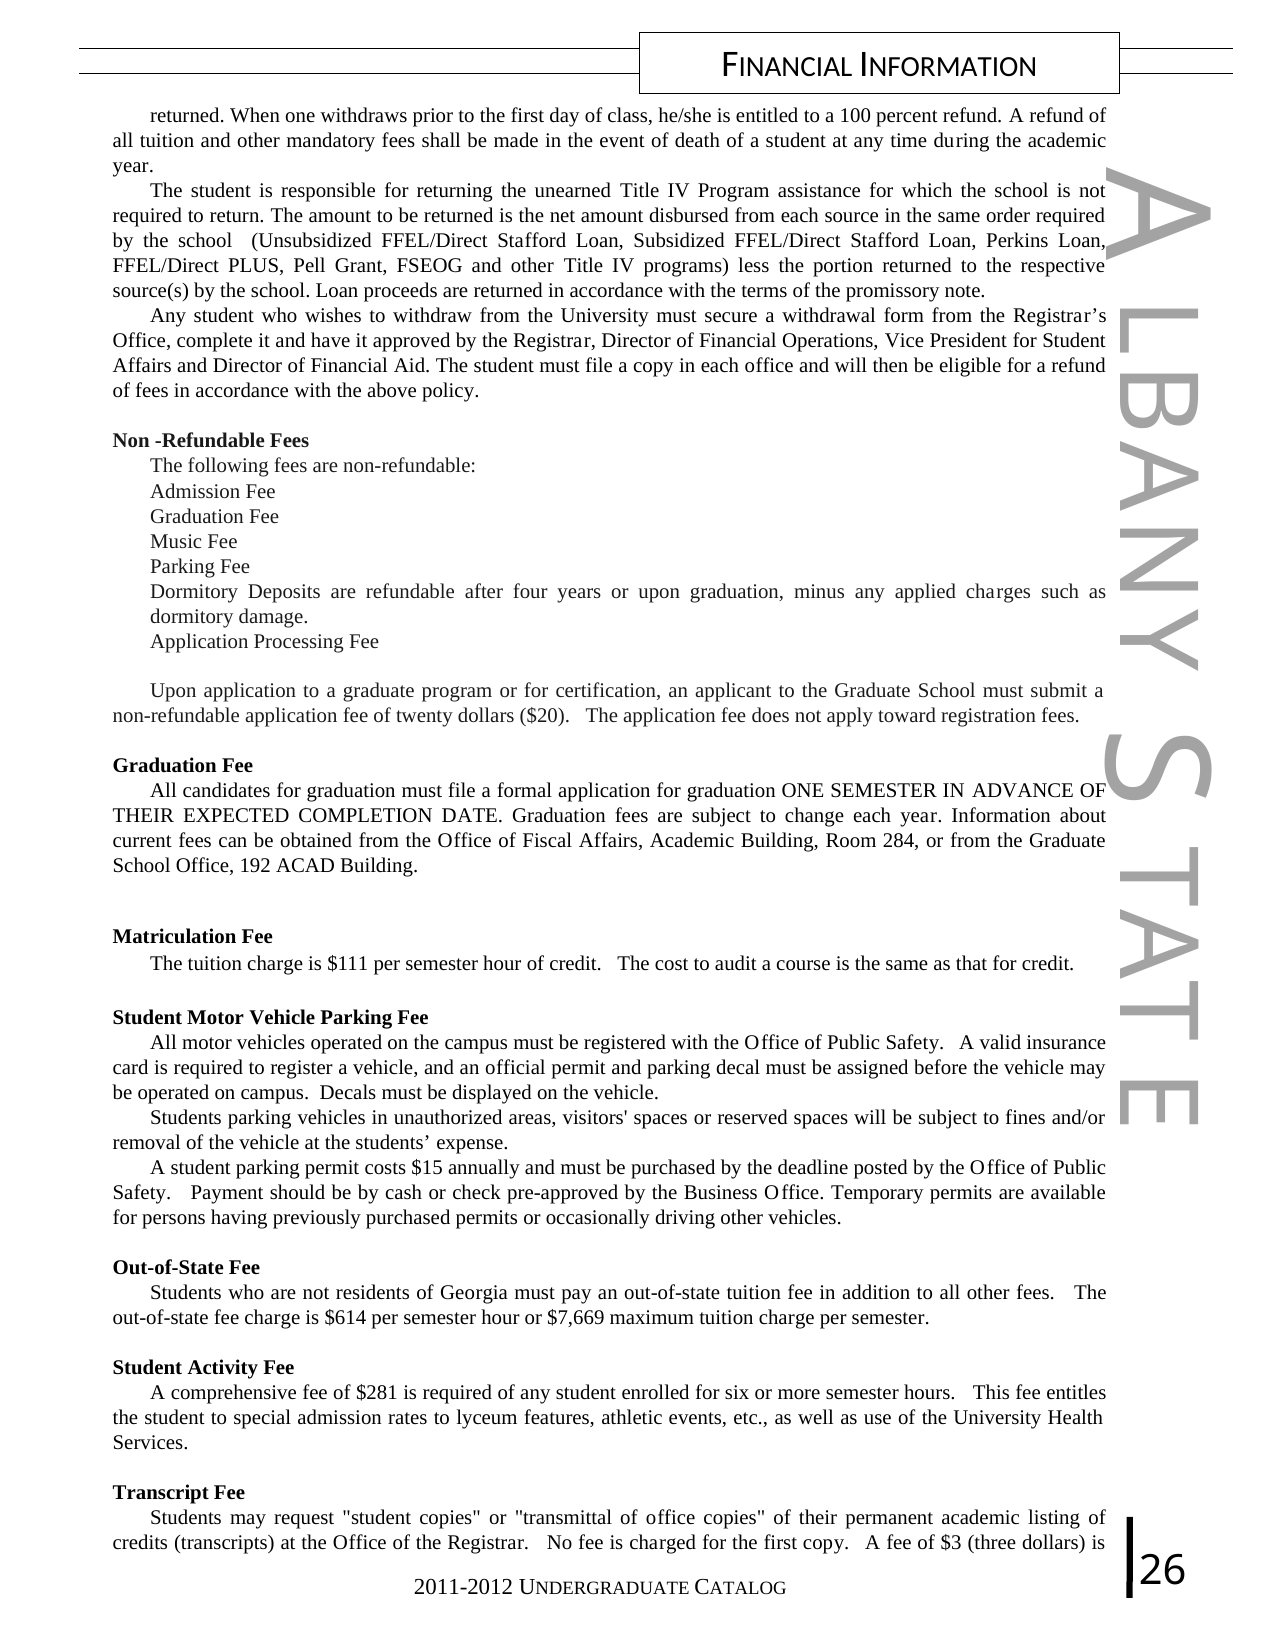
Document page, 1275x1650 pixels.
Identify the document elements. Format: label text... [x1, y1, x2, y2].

text Parking Fee [150, 554, 1106, 578]
text The student is responsible for returning the unearned Title IV Program assistance for which the school is not required to return. The amount to be returned is the net amount disbursed from each source in the same order required by the school (Unsubsidized FFEL/Direct Stafford Loan, Subsidized FFEL/Direct Stafford Loan, Perkins Loan, FFEL/Direct PLUS, Pell Grant, FSEOG and other Title IV programs) less the portion returned to the respective source(s) by the school. Loan proceeds are returned in accordance with the terms of the promissory note. [112, 178, 1106, 302]
text Transcript Fee [112, 1480, 1106, 1504]
text The following fees are non-refundable: [150, 453, 1106, 477]
text Students parking vehicles in unauthorized areas, visitors' spaces or reserved spaces will be subject to fines and/or removal of the vehicle at the students’ expense. [112, 1105, 1106, 1154]
text Any student who wishes to withdraw from the University must secure a withdrawal form from the Registrar’s Office, complete it and have it approved by the Registrar, Director of Financial Operations, Vice President for Student Affairs and Director of Financial Aid. The student must file a copy in each office and will then be eligible for a refund of fees in accordance with the above policy. [112, 303, 1106, 402]
text Student Activity Fee [112, 1355, 1106, 1379]
text Upon application to a graduate program or for certification, an applicant to the Graduate School must submit a non-refundable application fee of twenty dollars ($20). The application fee does not apply toward registration fees. [112, 678, 1106, 727]
text Admission Fee [150, 479, 1106, 503]
text The tuition charge is $111 per semester hour of credit. The cost to audit a course is the same as that for credit. [112, 951, 1106, 975]
text Graduation Fee [112, 753, 1106, 777]
text All candidates for graduation must file a formal application for graduation ONE SEMESTER IN ADVANCE OF THEIR EXPECTED COMPLETION DATE. Graduation fees are subject to change each year. Information about current fees can be obtained from the Office of Fiscal Affairs, Academic Building, Room 284, or from the Graduate School Office, 192 ACAD Building. [112, 778, 1106, 877]
text returned. When one withdraws prior to the first day of class, he/she is entitled to a 100 percent refund. A refund of all tuition and other mandatory fees shall be made in the event of death of a student at any time during the academic year. [112, 103, 1106, 177]
text Student Motor Vehicle Parking Fee [112, 1005, 1106, 1029]
text Application Processing Fee [150, 629, 1106, 653]
text Music Fee [150, 529, 1106, 553]
text A student parking permit costs $15 annually and must be purchased by the deadline posted by the Office of Public Safety. Payment should be by cash or check pre-approved by the Business Office. Temporary permits are available for persons having previously purchased permits or occasionally driving other vehicles. [112, 1155, 1106, 1229]
text A comprehensive fee of $281 is required of any student enrolled for six or more semester hours. This fee entitles the student to special admission rates to lyceum features, athletic events, etc., as well as use of the University Health Services. [112, 1380, 1106, 1454]
text Graduation Fee [150, 504, 1106, 528]
text Dormitory Deposits are refundable after four years or upon graduation, minus any applied charges such as dormitory damage. [150, 579, 1106, 628]
text Non -Refundable Fees [112, 428, 1106, 452]
text Students who are not residents of Georgia must pay an out-of-state tuition fee in addition to all other fees. The out-of-state fee charge is $614 per semester hour or $7,669 maximum tuition charge per semester. [112, 1280, 1106, 1329]
text Out-of-State Fee [112, 1255, 1106, 1279]
subtitle Matriculation Fee [75, 924, 1125, 948]
text All motor vehicles operated on the campus must be registered with the Office of Public Safety. A valid insurance card is required to register a vehicle, and an official permit and parking decal must be assigned before the vehicle may be operated on campus. Decals must be displayed on the vehicle. [112, 1030, 1106, 1104]
